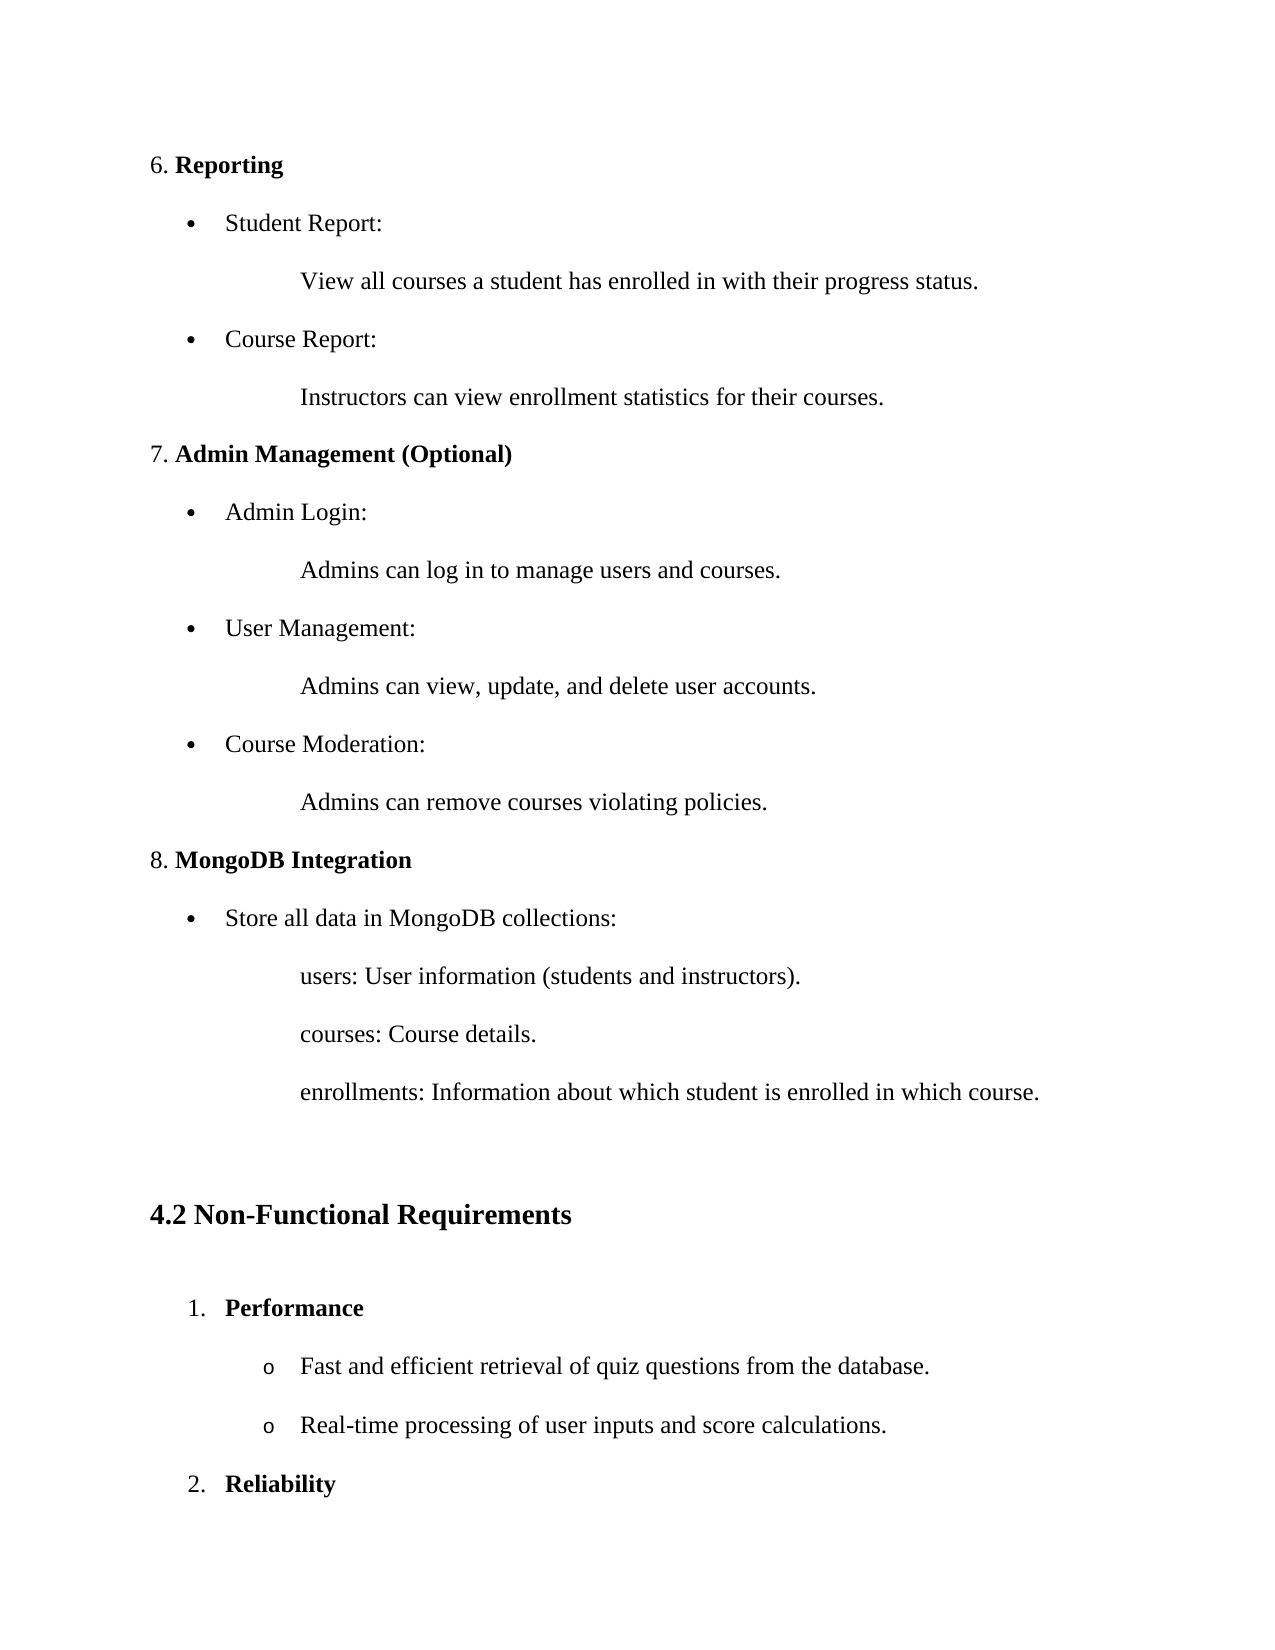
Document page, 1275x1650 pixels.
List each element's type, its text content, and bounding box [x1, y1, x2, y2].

text courses: Course details. [300, 1019, 1125, 1047]
text enrollments: Information about which student is enrolled in which course. [300, 1077, 1125, 1105]
list Course Report: [187, 324, 1125, 352]
list Student Report: [187, 208, 1125, 237]
list Real-time processing of user inputs and score calculations. [262, 1410, 1125, 1440]
text 7. Admin Management (Optional) [150, 439, 1125, 468]
text 6. Reporting [150, 150, 1125, 179]
text users: User information (students and instructors). [300, 961, 1125, 989]
list Admin Login: [187, 497, 1125, 526]
list Reliability [187, 1469, 1125, 1498]
list User Management: [187, 613, 1125, 642]
text 8. MongoDB Integration [150, 845, 1125, 874]
list Store all data in MongoDB collections: [187, 903, 1125, 932]
text Instructors can view enrollment statistics for their courses. [300, 382, 1125, 410]
text 4.2 Non-Functional Requirements [150, 1197, 1125, 1231]
text Admins can view, update, and delete user accounts. [300, 671, 1125, 700]
text Admins can remove courses violating policies. [300, 787, 1125, 816]
list Performance [187, 1293, 1125, 1322]
text Admins can log in to manage users and courses. [150, 555, 1125, 584]
list Course Moderation: [187, 729, 1125, 758]
text View all courses a student has enrolled in with their progress status. [300, 266, 1125, 294]
list Fast and efficient retrieval of quiz questions from the database. [262, 1351, 1125, 1381]
